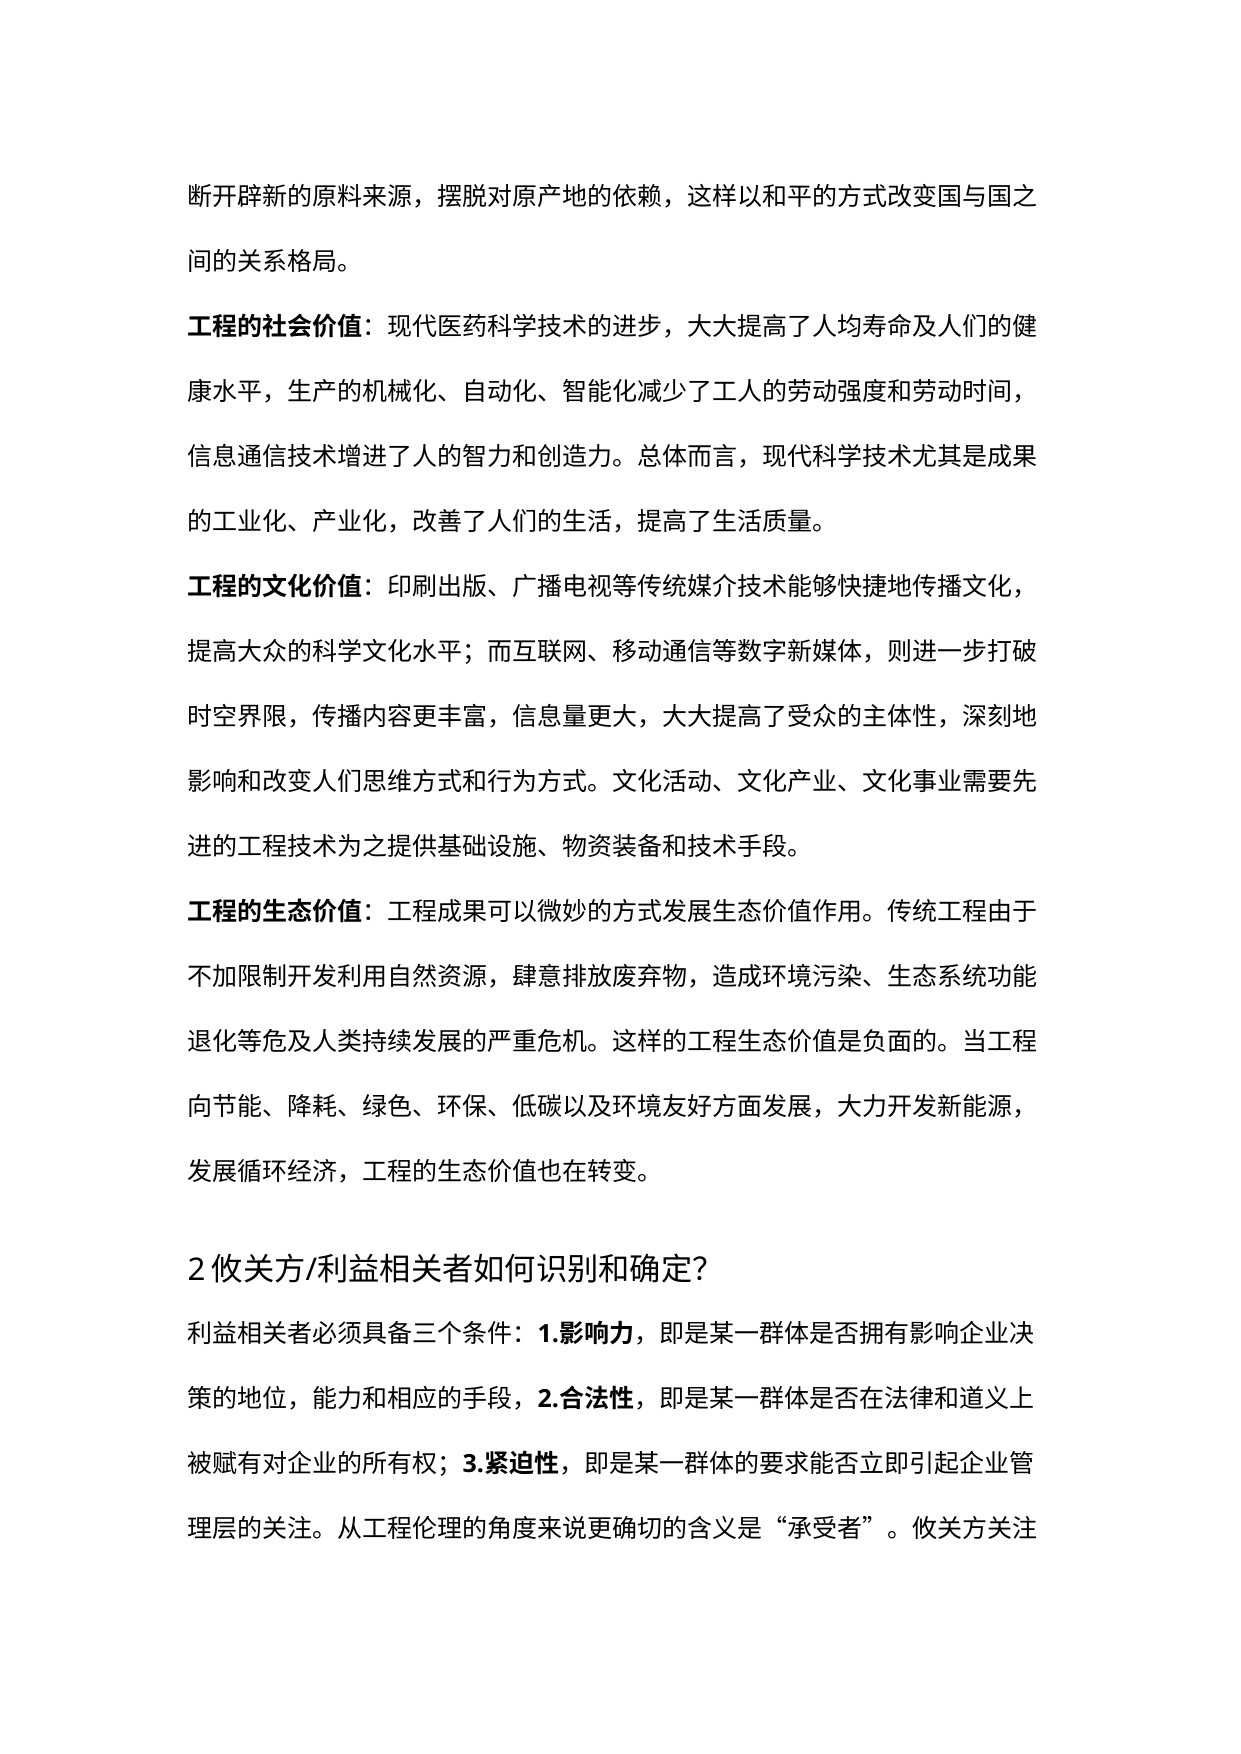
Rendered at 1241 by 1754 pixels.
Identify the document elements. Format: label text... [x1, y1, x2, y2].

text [187, 1299, 1053, 1559]
text 2攸关方/利益相关者如何识别和确定？ [187, 1234, 1053, 1299]
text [187, 162, 1053, 292]
text 工程的生态价值：工程成果可以微妙的方式发展生态价值作用。传统工程由于不加限制开发利用自然资源，肆意排放废弃物，造成环境污染、生态系统功能退化等危及人类持续发展的严重危机。这样的工程生态价值是负面的。当工程向节能、降耗、绿色、环保、低碳以及环境友好方面发展，大力开发新能源，发展循环经济，工程的生态价值也在转变。 [187, 877, 1053, 1202]
text 工程的社会价值：现代医药科学技术的进步，大大提高了人均寿命及人们的健康水平，生产的机械化、自动化、智能化减少了工人的劳动强度和劳动时间，信息通信技术增进了人的智力和创造力。总体而言，现代科学技术尤其是成果的工业化、产业化，改善了人们的生活，提高了生活质量。 [187, 292, 1053, 552]
text 工程的文化价值：印刷出版、广播电视等传统媒介技术能够快捷地传播文化，提高大众的科学文化水平；而互联网、移动通信等数字新媒体，则进一步打破时空界限，传播内容更丰富，信息量更大，大大提高了受众的主体性，深刻地影响和改变人们思维方式和行为方式。文化活动、文化产业、文化事业需要先进的工程技术为之提供基础设施、物资装备和技术手段。 [187, 552, 1053, 877]
